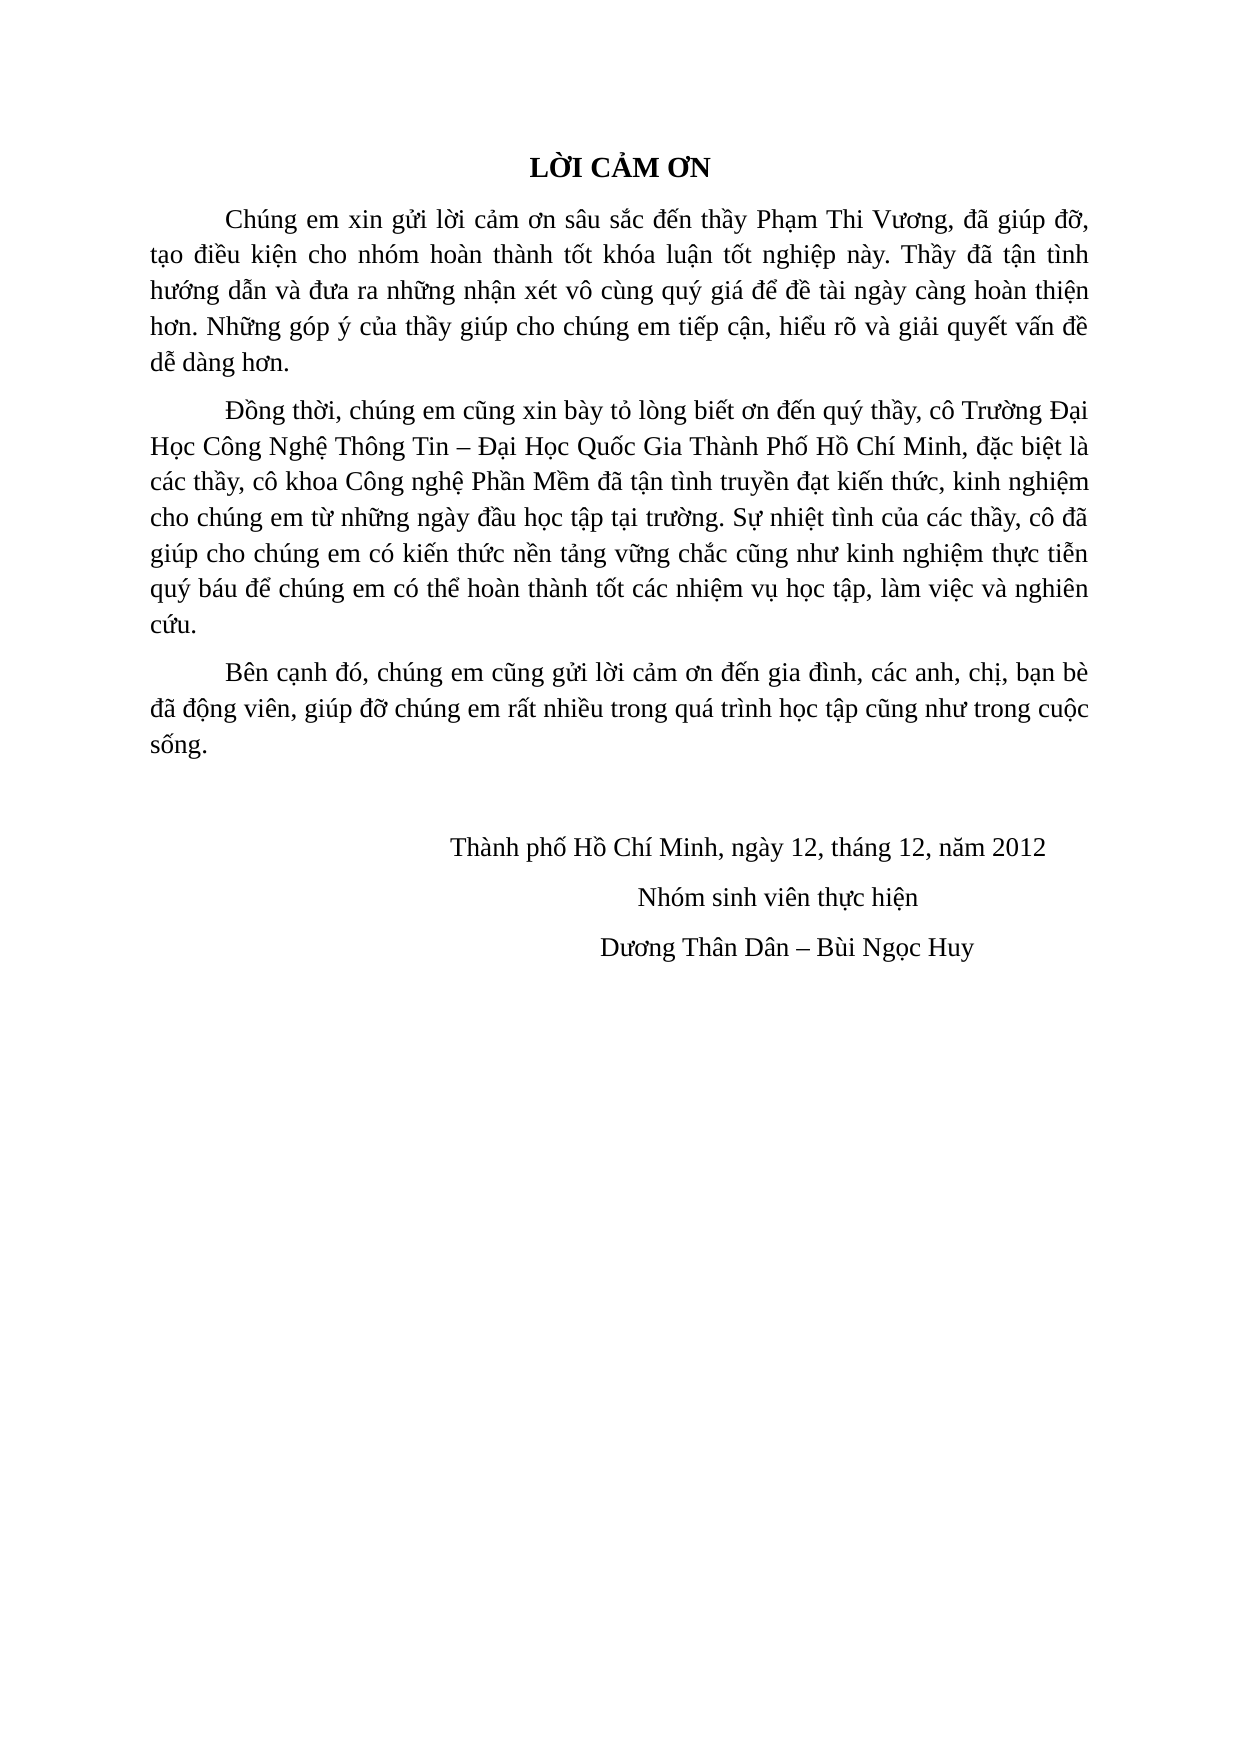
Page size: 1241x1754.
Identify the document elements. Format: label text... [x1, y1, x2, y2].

text LỜI CẢM ƠN [150, 150, 1090, 183]
text Chúng em xin gửi lời cảm ơn sâu sắc đến thầy Phạm Thi Vương, đã giúp đỡ, tạo điều kiện cho nhóm hoàn thành tốt khóa luận tốt nghiệp này. Thầy đã tận tình hướng dẫn và đưa ra những nhận xét vô cùng quý giá để đề tài ngày càng hoàn thiện hơn. Những góp ý của thầy giúp cho chúng em tiếp cận, hiểu rõ và giải quyết vấn đề dễ dàng hơn. [150, 203, 1090, 377]
text Dương Thân Dân – Bùi Ngọc Huy [525, 931, 1090, 962]
text Bên cạnh đó, chúng em cũng gửi lời cảm ơn đến gia đình, các anh, chị, bạn bè đã động viên, giúp đỡ chúng em rất nhiều trong quá trình học tập cũng như trong cuộc sống. [150, 657, 1090, 759]
text Thành phố Hồ Chí Minh, ngày 12, tháng 12, năm 2012 [375, 831, 1090, 862]
text Nhóm sinh viên thực hiện [525, 881, 1090, 912]
text Đồng thời, chúng em cũng xin bày tỏ lòng biết ơn đến quý thầy, cô Trường Đại Học Công Nghệ Thông Tin – Đại Học Quốc Gia Thành Phố Hồ Chí Minh, đặc biệt là các thầy, cô khoa Công nghệ Phần Mềm đã tận tình truyền đạt kiến thức, kinh nghiệm cho chúng em từ những ngày đầu học tập tại trường. Sự nhiệt tình của các thầy, cô đã giúp cho chúng em có kiến thức nền tảng vững chắc cũng như kinh nghiệm thực tiễn quý báu để chúng em có thể hoàn thành tốt các nhiệm vụ học tập, làm việc và nghiên cứu. [150, 394, 1090, 639]
